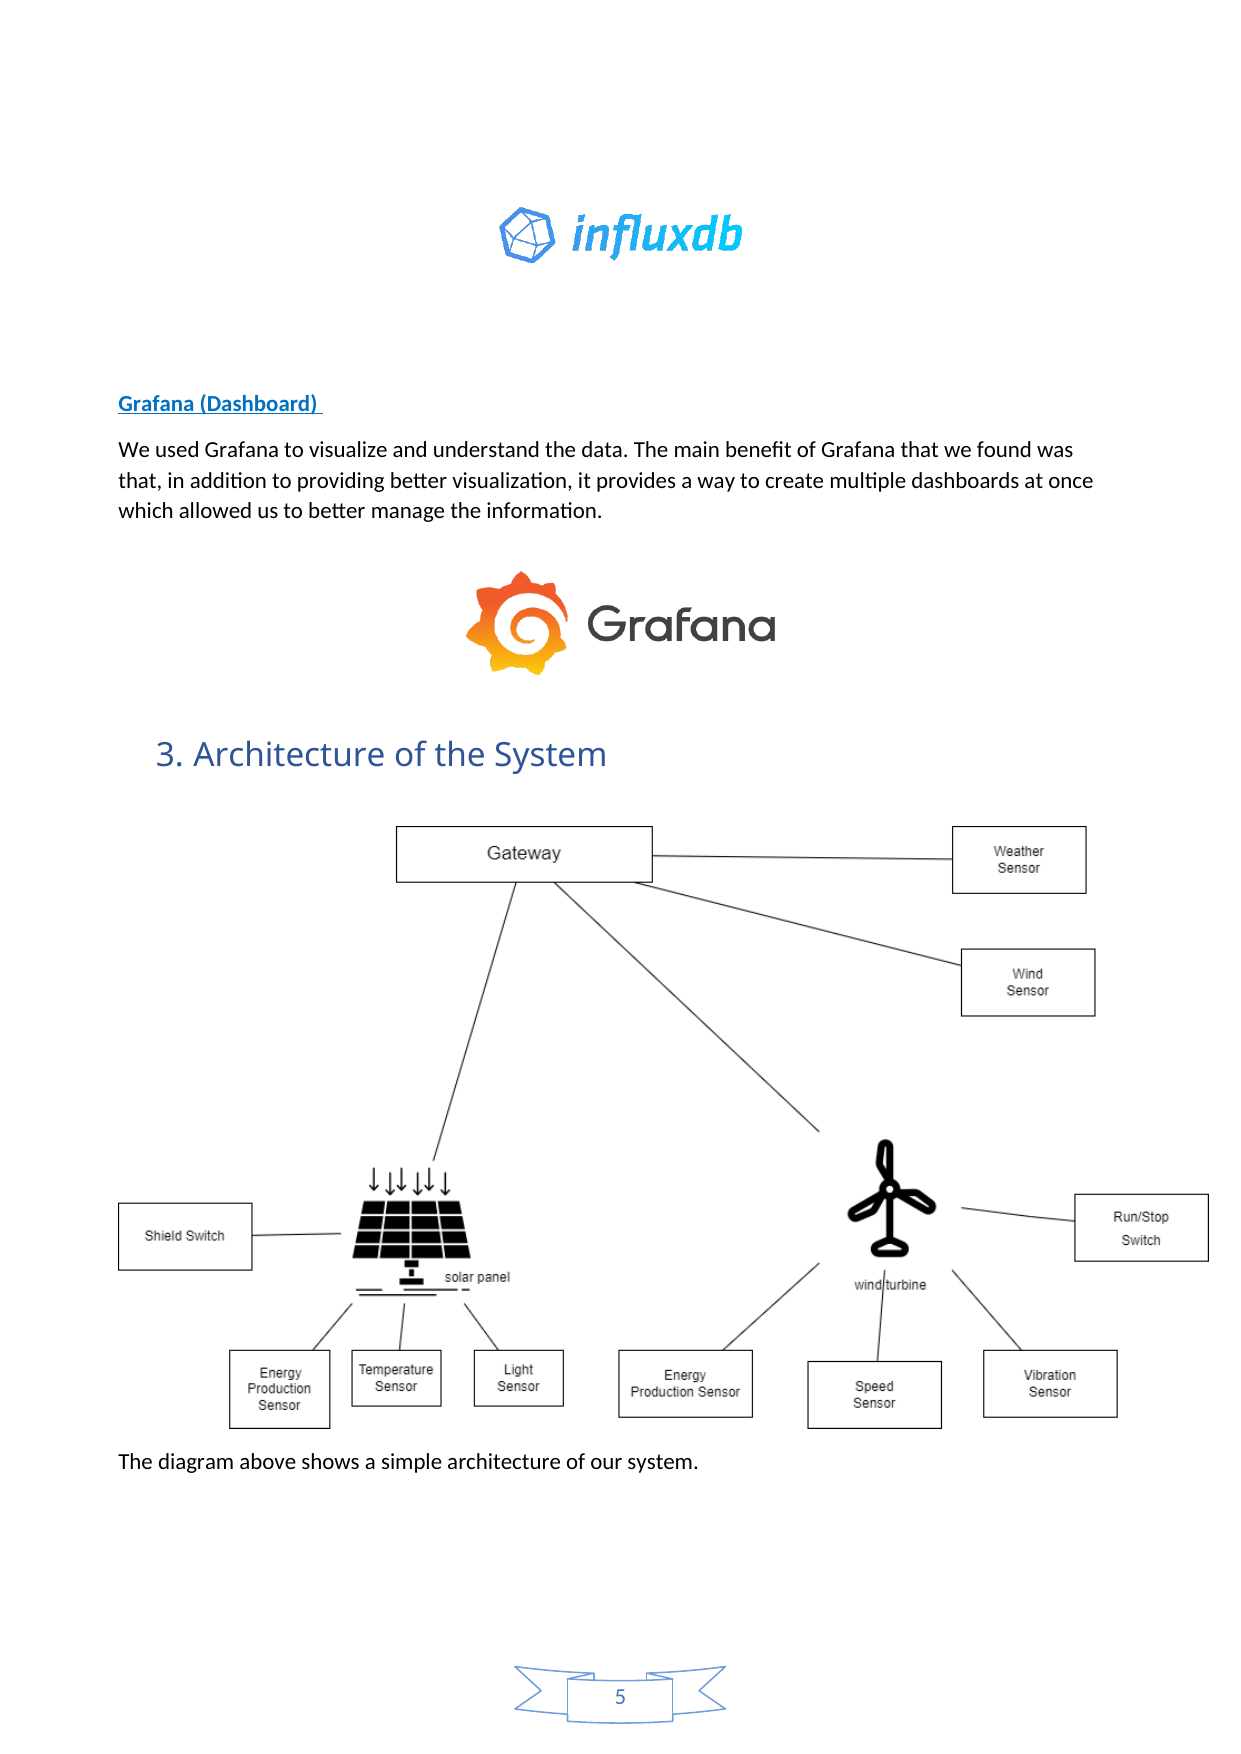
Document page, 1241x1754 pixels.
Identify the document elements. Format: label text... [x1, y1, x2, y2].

picture [384, 147, 857, 323]
subtitle Architecture of the System [156, 731, 1122, 776]
picture [447, 542, 793, 704]
picture [118, 826, 1209, 1429]
text We used Grafana to visualize and understand the data. The main benefit of Grafana that we found was that, in addition to providing better visualization, it provides a way to create multiple dashboards at once which allowed us to better manage the information. [118, 436, 1122, 524]
text The diagram above shows a simple architecture of our system. [118, 1447, 1122, 1475]
text Grafana (Dashboard) [118, 389, 1122, 417]
